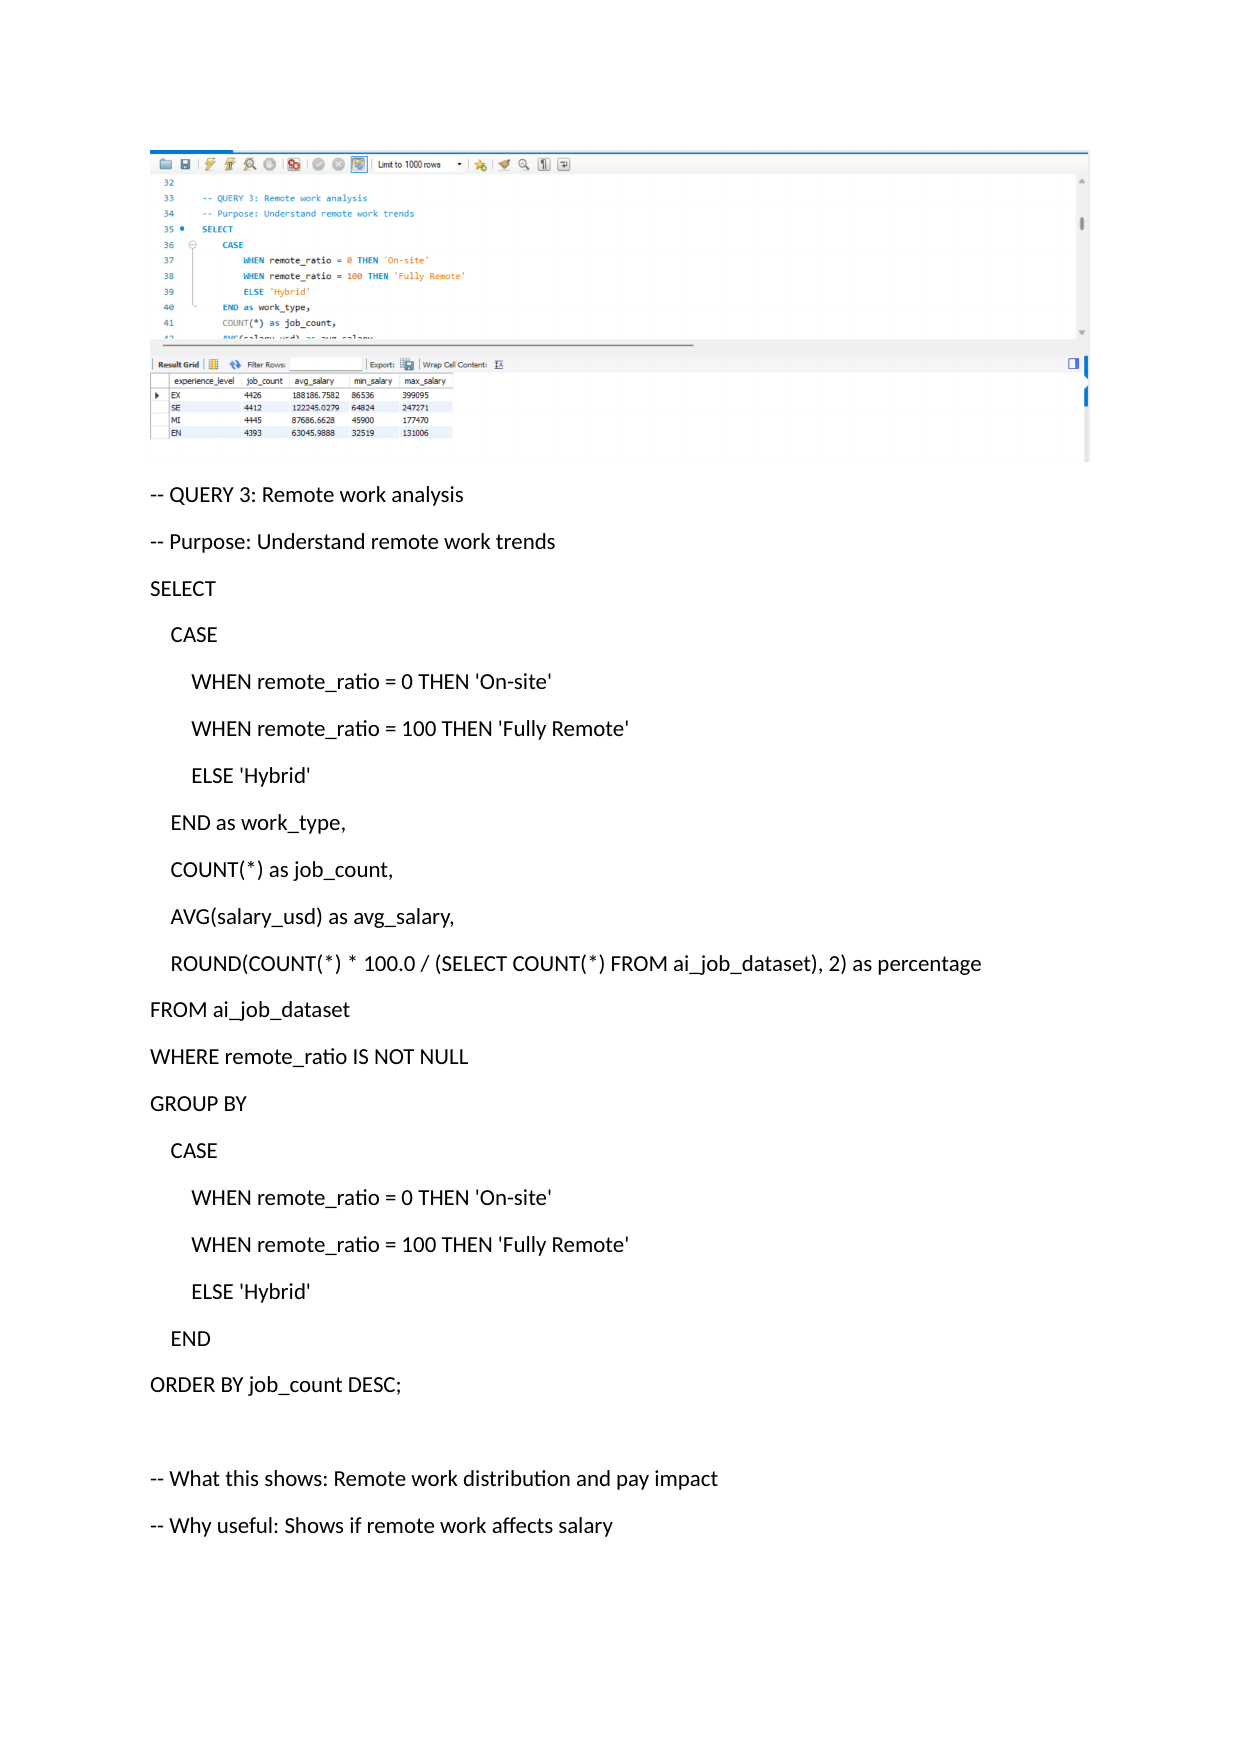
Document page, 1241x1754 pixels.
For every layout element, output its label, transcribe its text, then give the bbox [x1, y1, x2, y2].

text -- QUERY 3: Remote work analysis [150, 480, 1090, 508]
text CASE [150, 621, 1090, 649]
text WHEN remote_ratio = 0 THEN 'On-site' [150, 1183, 1090, 1211]
text AVG(salary_usd) as avg_salary, [150, 902, 1090, 930]
text WHEN remote_ratio = 0 THEN 'On-site' [150, 667, 1090, 696]
text ORDER BY job_count DESC; [150, 1371, 1090, 1399]
text ELSE 'Hybrid' [150, 761, 1090, 789]
text -- Purpose: Understand remote work trends [150, 527, 1090, 555]
text WHERE remote_ratio IS NOT NULL [150, 1042, 1090, 1071]
text CASE [150, 1136, 1090, 1164]
text FROM ai_job_dataset [150, 996, 1090, 1024]
text COUNT(*) as job_count, [150, 855, 1090, 883]
text -- What this shows: Remote work distribution and pay impact [150, 1464, 1090, 1492]
text WHEN remote_ratio = 100 THEN 'Fully Remote' [150, 1230, 1090, 1258]
text END as work_type, [150, 808, 1090, 836]
text WHEN remote_ratio = 100 THEN 'Fully Remote' [150, 714, 1090, 742]
text SELECT [150, 574, 1090, 602]
text END [150, 1324, 1090, 1352]
text -- Why useful: Shows if remote work affects salary [150, 1511, 1090, 1539]
picture [150, 150, 1091, 462]
text GROUP BY [150, 1089, 1090, 1117]
text ROUND(COUNT(*) * 100.0 / (SELECT COUNT(*) FROM ai_job_dataset), 2) as percentage [150, 949, 1090, 977]
text ELSE 'Hybrid' [150, 1277, 1090, 1305]
